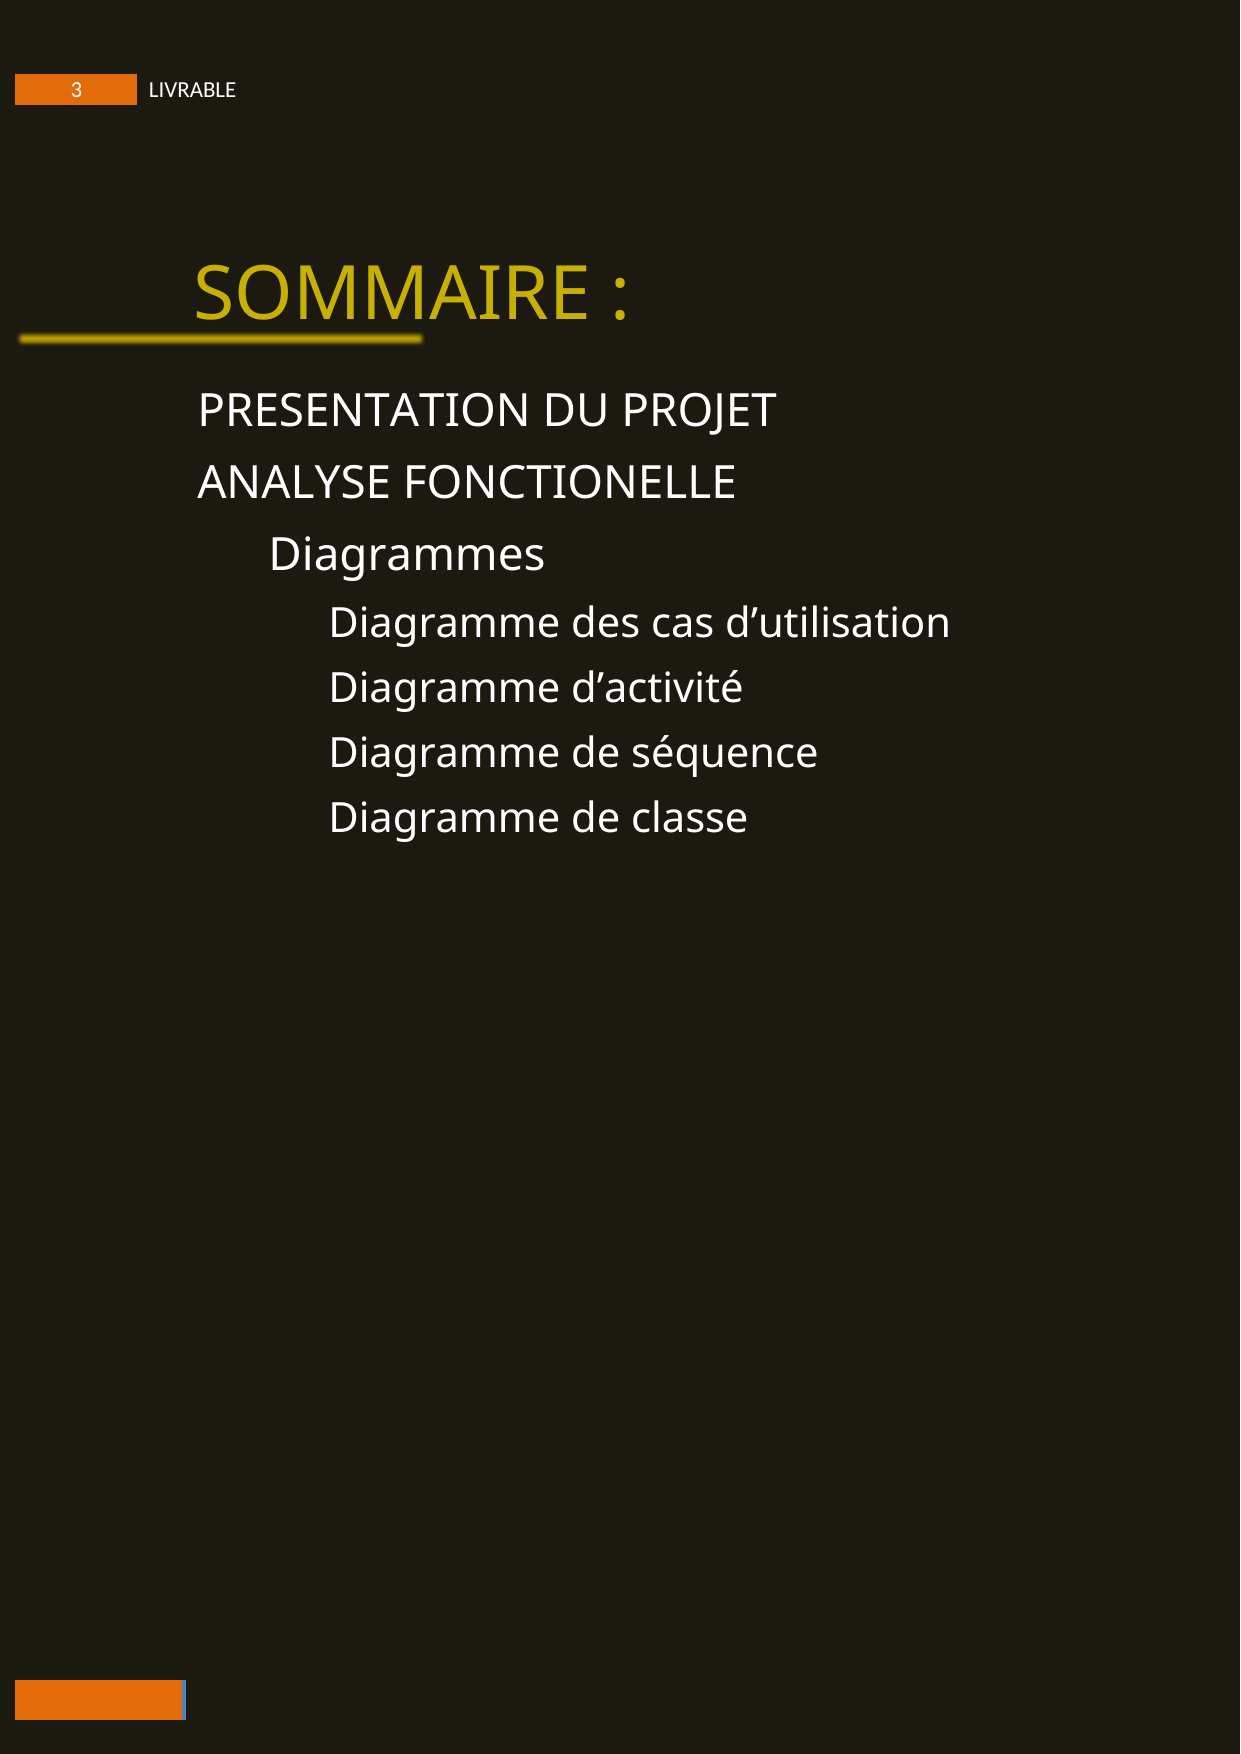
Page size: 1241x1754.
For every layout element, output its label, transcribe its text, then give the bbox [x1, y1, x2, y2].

list ANALYSE FONCTIONELLE [90, 449, 1211, 512]
list Diagramme de classe [90, 788, 1211, 845]
text SOMMAIRE : [15, 239, 1211, 341]
list Diagramme de séquence [90, 723, 1211, 780]
list PRESENTATION DU PROJET [90, 378, 1211, 440]
list Diagramme d’activité [90, 658, 1211, 714]
list Diagramme des cas d’utilisation [90, 593, 1211, 649]
list Diagrammes [90, 521, 1211, 583]
